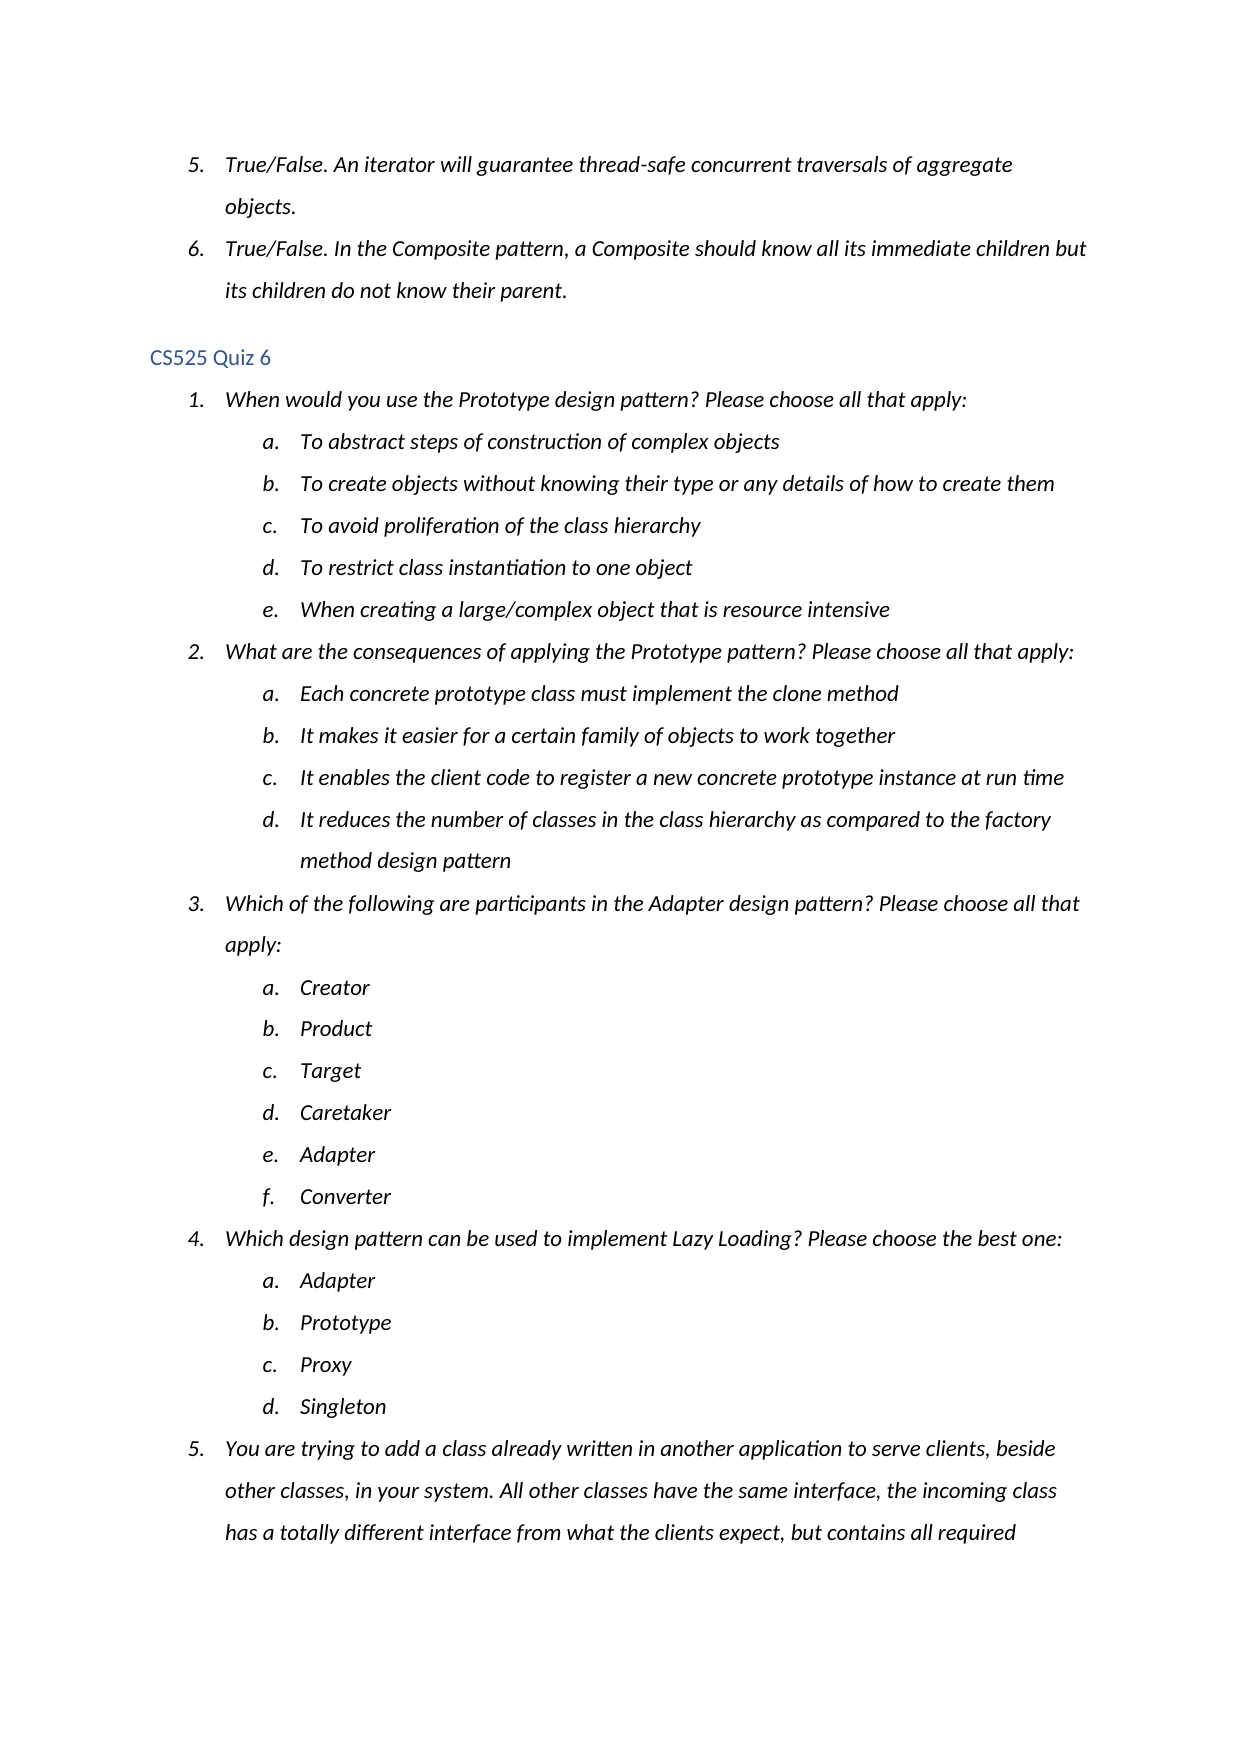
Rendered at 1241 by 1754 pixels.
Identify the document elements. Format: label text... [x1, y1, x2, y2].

list Which of the following are participants in the Adapter design pattern? Please choose all that apply: [187, 889, 1090, 959]
list It makes it easier for a certain family of objects to work together [262, 721, 1090, 749]
list Adapter [262, 1266, 1090, 1294]
list Adapter [262, 1141, 1090, 1168]
list It reduces the number of classes in the class hierarchy as compared to the factory method design pattern [262, 805, 1090, 875]
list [187, 1434, 1090, 1546]
list Proxy [262, 1350, 1090, 1378]
subtitle CS525 Quiz 6 [150, 343, 1090, 371]
list To abstract steps of construction of complex objects [262, 427, 1090, 455]
list To restrict class instantiation to one object [262, 553, 1090, 581]
list To avoid proliferation of the class hierarchy [262, 511, 1090, 539]
list Target [262, 1057, 1090, 1084]
list Each concrete prototype class must implement the clone method [262, 679, 1090, 707]
list True/False. In the Composite pattern, a Composite should know all its immediate children but its children do not know their parent. [187, 234, 1090, 304]
list Caretaker [262, 1098, 1090, 1127]
list When would you use the Prototype design pattern? Please choose all that apply: [187, 385, 1090, 413]
list What are the consequences of applying the Prototype pattern? Please choose all that apply: [187, 637, 1090, 665]
list Singleton [262, 1392, 1090, 1420]
list Which design pattern can be used to implement Lazy Loading? Please choose the best one: [187, 1224, 1090, 1252]
list Creator [262, 973, 1090, 1001]
list To create objects without knowing their type or any details of how to create them [262, 469, 1090, 497]
list When creating a large/complex object that is resource intensive [262, 595, 1090, 623]
list True/False. An iterator will guarantee thread-safe concurrent traversals of aggregate objects. [187, 150, 1090, 220]
list Product [262, 1014, 1090, 1043]
list It enables the client code to register a new concrete prototype instance at run time [262, 763, 1090, 791]
list Prototype [262, 1308, 1090, 1336]
list Converter [262, 1182, 1090, 1211]
